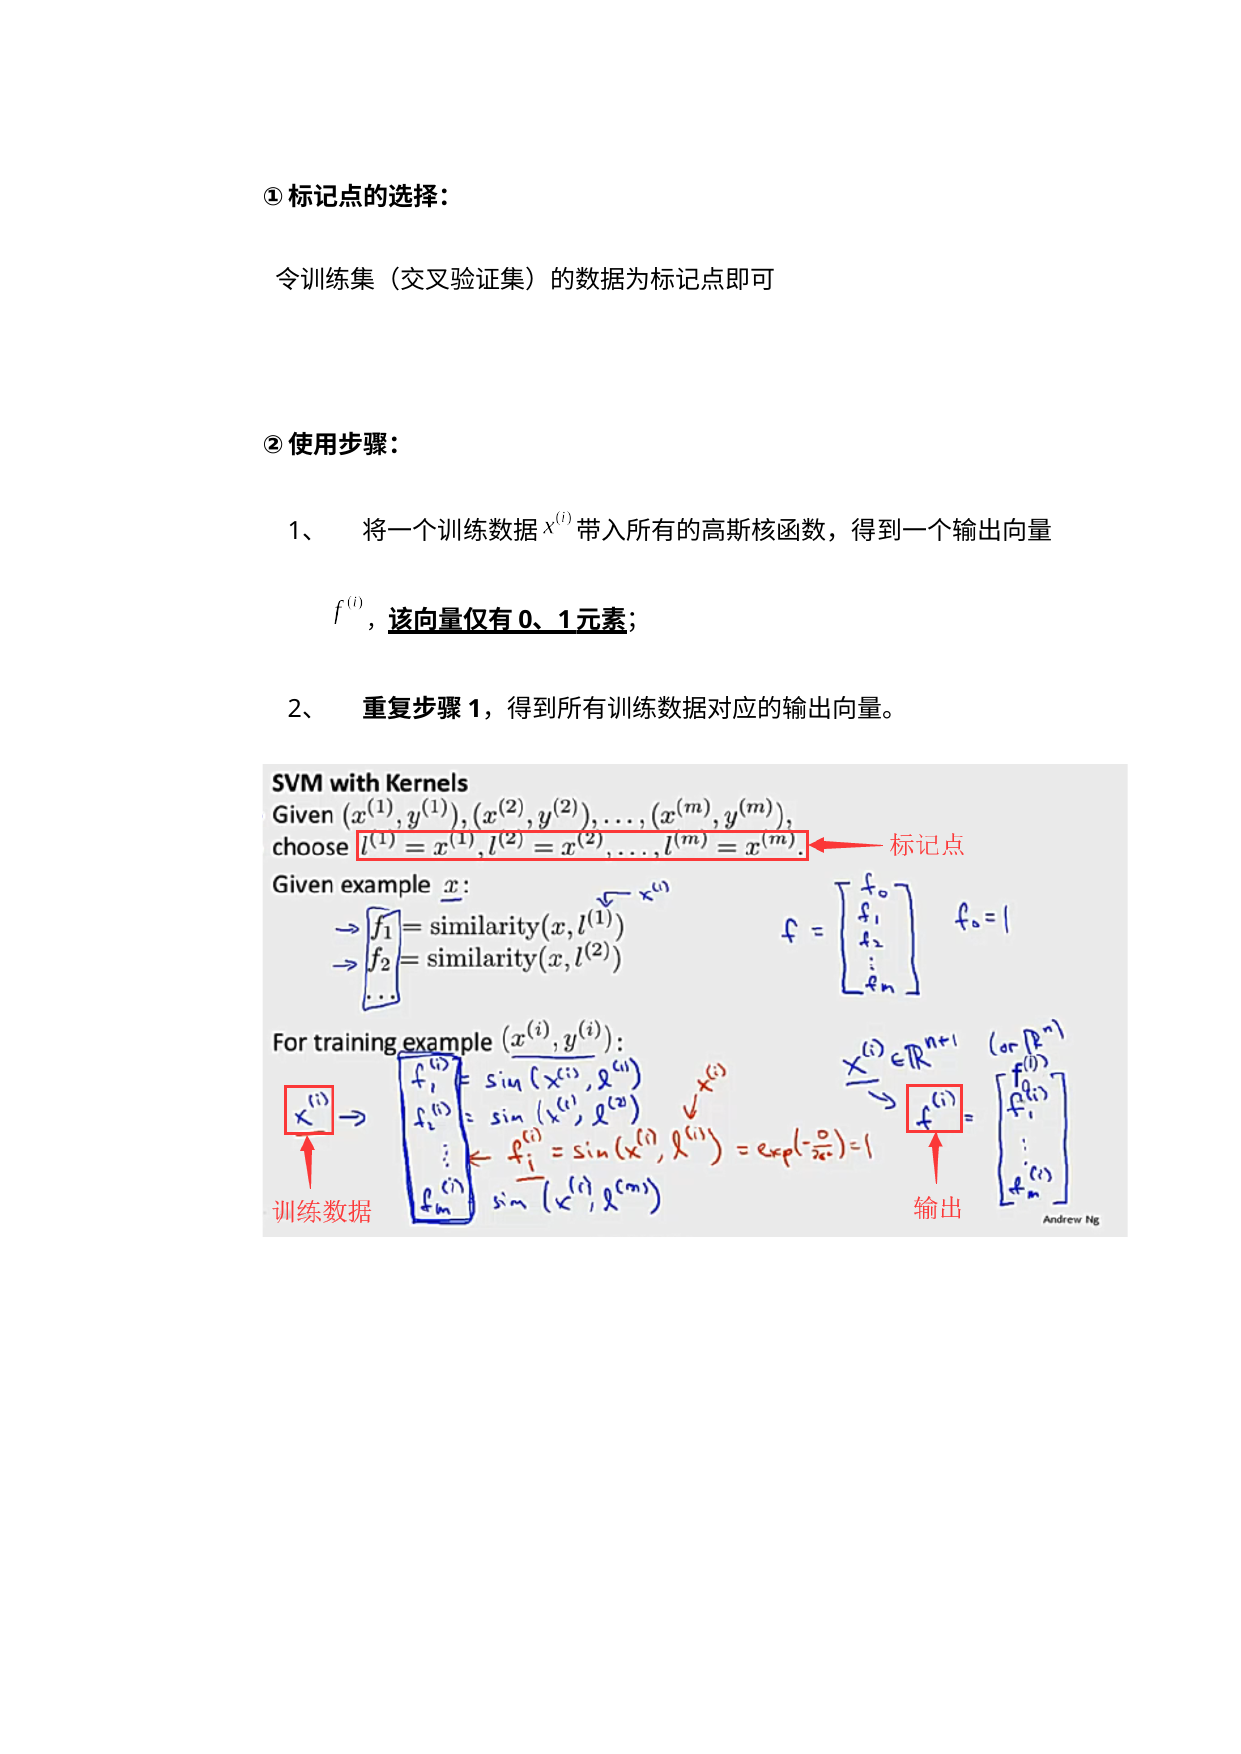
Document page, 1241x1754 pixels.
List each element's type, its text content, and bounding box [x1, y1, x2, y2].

text 使用步骤： [262, 410, 1053, 475]
text 令训练集（交叉验证集）的数据为标记点即可 [262, 245, 1053, 310]
list 将一个训练数据带入所有的高斯核函数，得到一个输出向量，该向量仅有0、1元素； [287, 493, 1053, 656]
list 重复步骤1，得到所有训练数据对应的输出向量。 [287, 674, 1053, 739]
picture [262, 764, 1128, 1237]
text 标记点的选择： [262, 162, 1053, 227]
